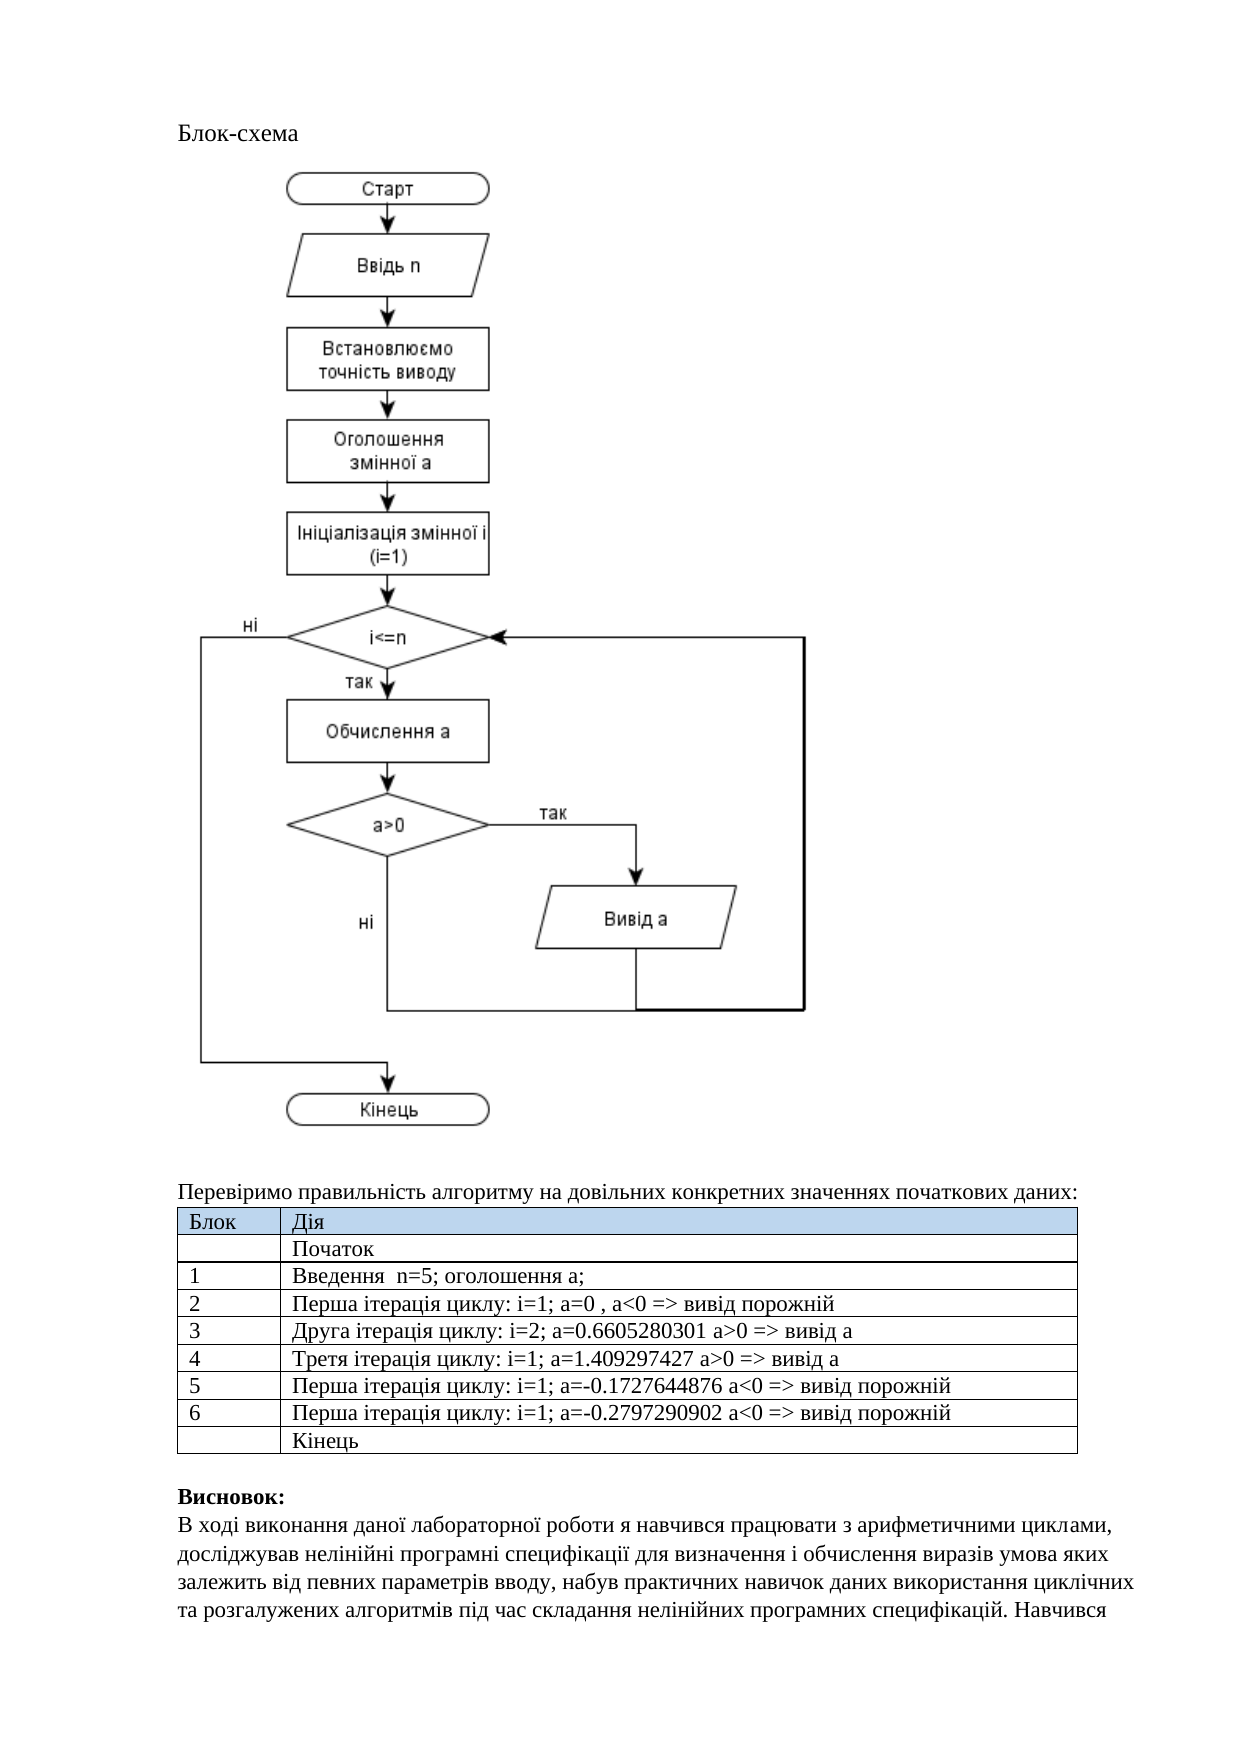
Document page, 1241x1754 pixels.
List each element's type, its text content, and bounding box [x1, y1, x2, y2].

table_cell Введення n=5; оголошення а; [281, 1263, 1077, 1289]
table_cell Перша ітерація циклу: і=1; а=-0.2797290902 a<0 => вивід порожній [281, 1400, 1077, 1426]
table_header Блок [178, 1208, 280, 1234]
table_cell Початок [281, 1235, 1077, 1261]
text Блок-схема [177, 118, 1152, 147]
picture [177, 149, 828, 1148]
table_cell Перша ітерація циклу: і=1; а=-0.1727644876 a<0 => вивід порожній [281, 1372, 1077, 1398]
table_cell 1 [178, 1263, 280, 1289]
text Перевіримо правильність алгоритму на довільних конкретних значеннях початкових даних: [177, 1178, 1152, 1204]
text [177, 1511, 1152, 1623]
table_cell 2 [178, 1290, 280, 1316]
table_cell Кінець [281, 1427, 1077, 1453]
table_cell Друга ітерація циклу: і=2; а=0.6605280301 a>0 => вивід а [281, 1317, 1077, 1344]
table_cell [178, 1235, 280, 1261]
table_cell [178, 1427, 280, 1453]
text Висновок: [177, 1483, 1152, 1509]
table_header Дія [281, 1208, 1077, 1234]
table_cell 5 [178, 1372, 280, 1398]
table_cell 3 [178, 1317, 280, 1344]
table_cell Третя ітерація циклу: і=1; a=1.409297427 a>0 => вивід а [281, 1345, 1077, 1371]
table_cell Перша ітерація циклу: і=1; a=0 , a<0 => вивід порожній [281, 1290, 1077, 1316]
table_cell 6 [178, 1400, 280, 1426]
table_cell 4 [178, 1345, 280, 1371]
